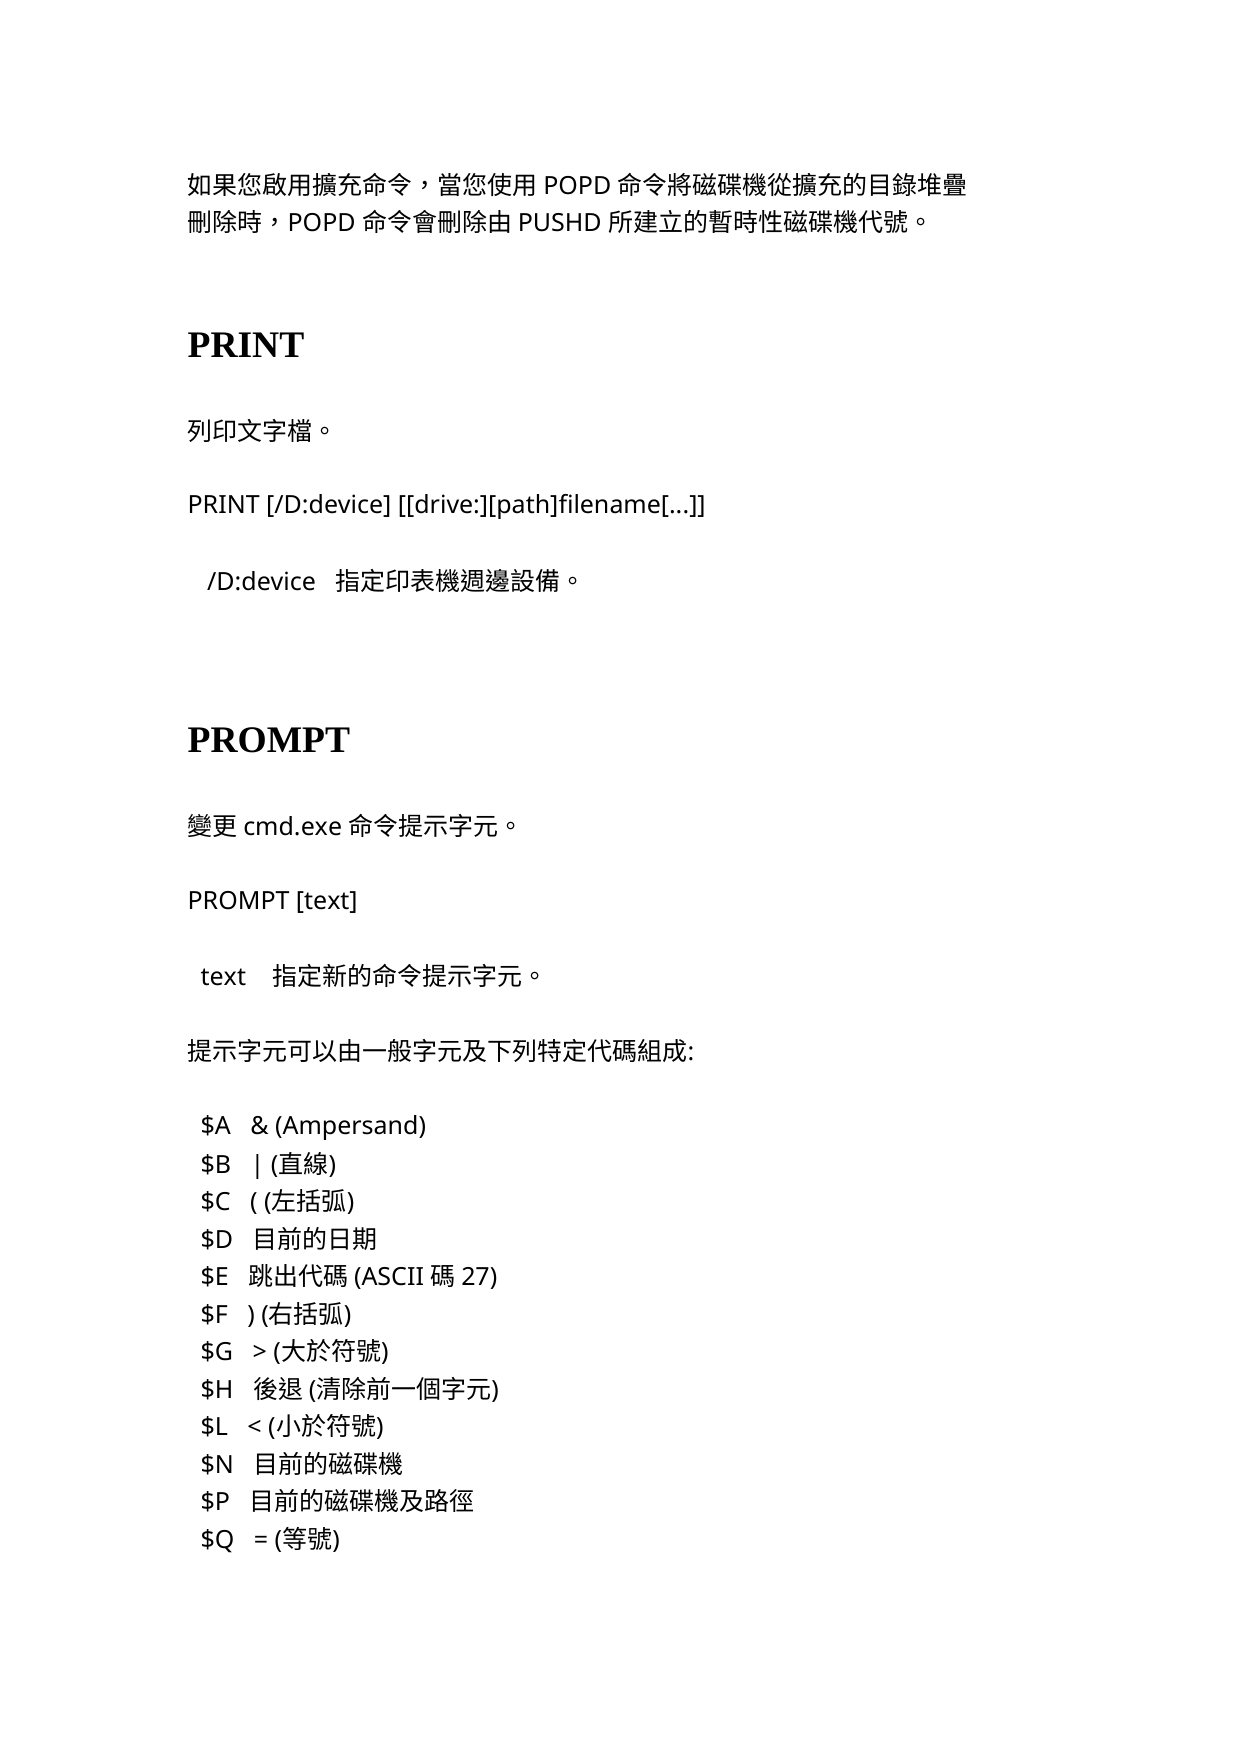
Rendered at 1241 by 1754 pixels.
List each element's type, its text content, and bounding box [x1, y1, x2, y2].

text $B | (直線) [187, 1144, 1053, 1181]
text 提示字元可以由一般字元及下列特定代碼組成: [187, 1031, 1053, 1069]
text text 指定新的命令提示字元。 [187, 956, 1053, 994]
text $N 目前的磁碟機 [187, 1444, 1053, 1481]
text $C ( (左括弧) [187, 1181, 1053, 1219]
text 如果您啟用擴充命令，當您使用 POPD 命令將磁碟機從擴充的目錄堆疊 [187, 164, 1053, 202]
text 列印文字檔。 [187, 410, 1053, 448]
text 刪除時，POPD 命令會刪除由 PUSHD 所建立的暫時性磁碟機代號。 [187, 202, 1053, 239]
text PRINT [187, 306, 1053, 381]
text $H 後退 (清除前一個字元) [187, 1369, 1053, 1406]
text $F ) (右括弧) [187, 1294, 1053, 1331]
text 變更 cmd.exe 命令提示字元。 [187, 806, 1053, 844]
text $L < (小於符號) [187, 1406, 1053, 1444]
text $D 目前的日期 [187, 1219, 1053, 1256]
text $P 目前的磁碟機及路徑 [187, 1481, 1053, 1519]
text $A & (Ampersand) [187, 1106, 1053, 1144]
text $Q = (等號) [187, 1519, 1053, 1556]
text $G > (大於符號) [187, 1331, 1053, 1369]
text /D:device 指定印表機週邊設備。 [187, 560, 1053, 598]
text PROMPT [187, 702, 1053, 777]
text PROMPT [text] [187, 881, 1053, 919]
text PRINT [/D:device] [[drive:][path]filename[...]] [187, 485, 1053, 523]
text $E 跳出代碼 (ASCII 碼 27) [187, 1256, 1053, 1294]
